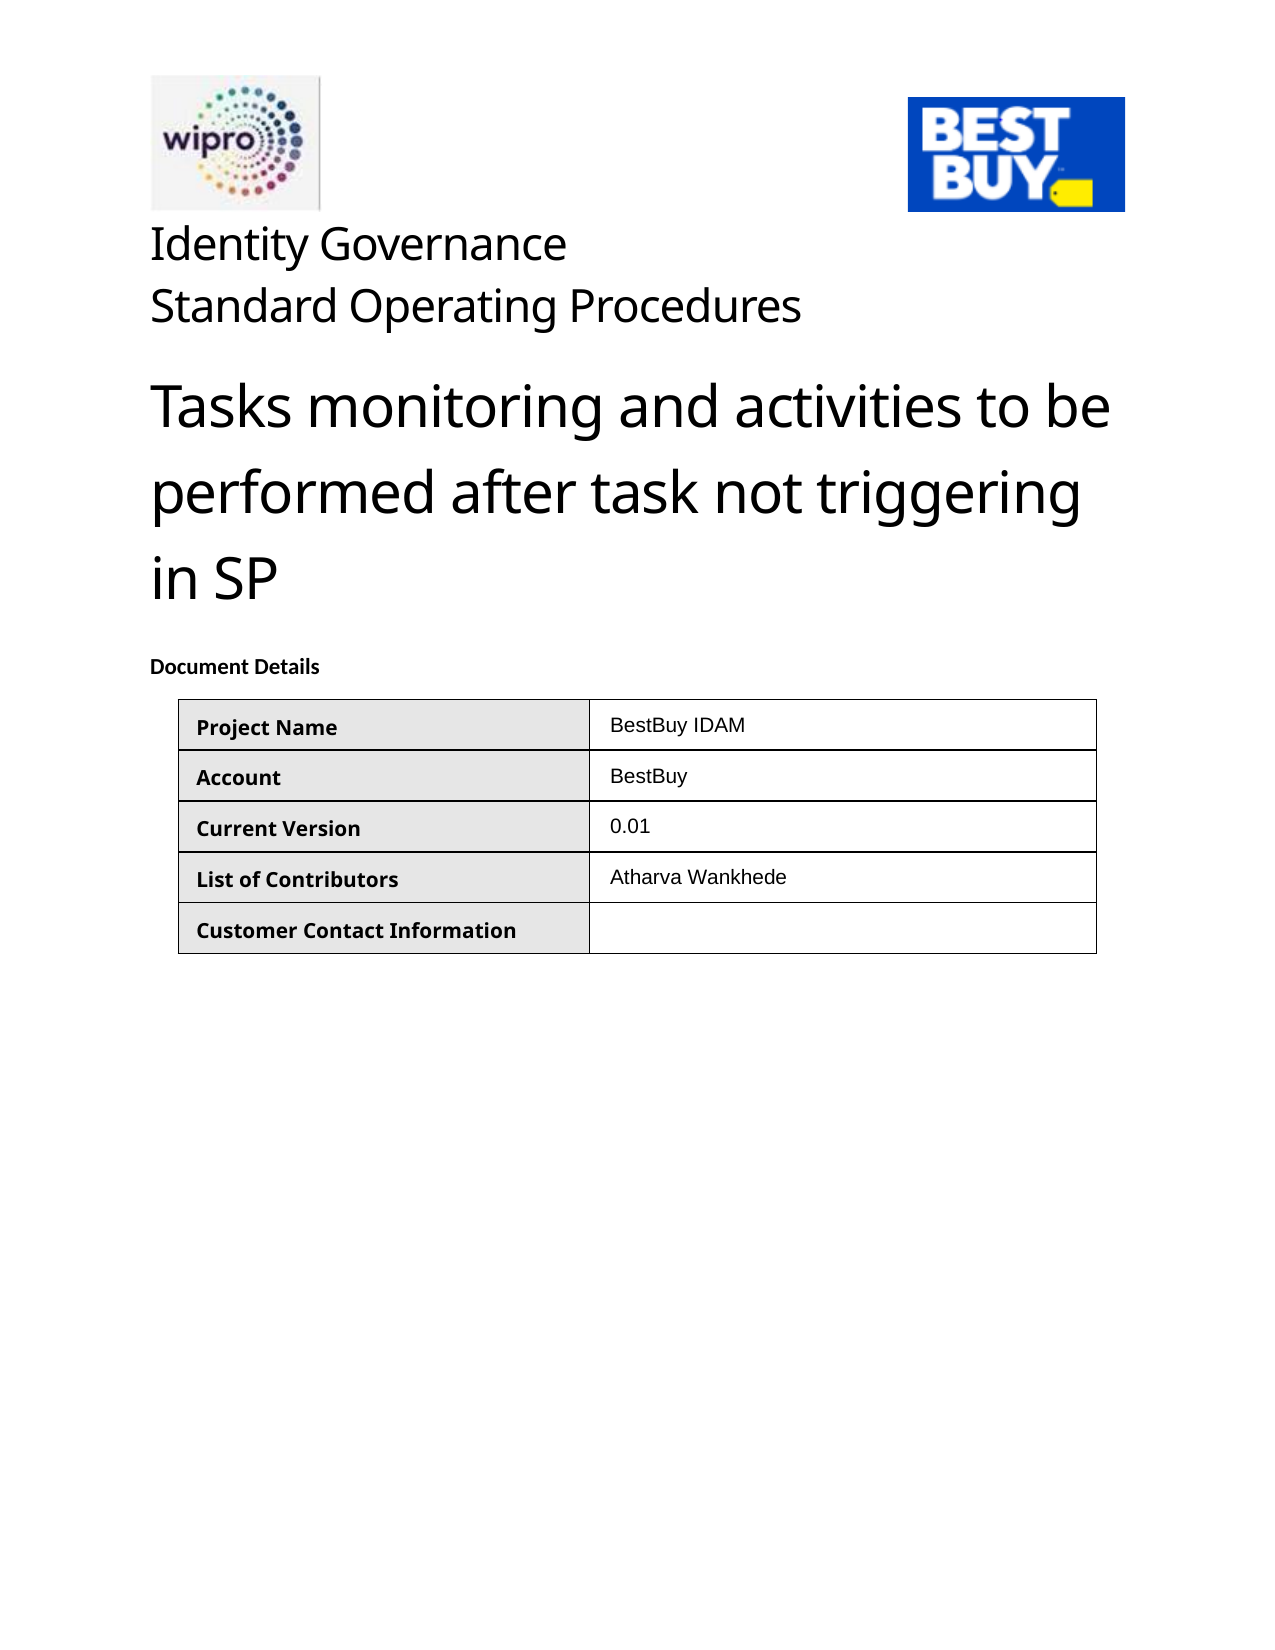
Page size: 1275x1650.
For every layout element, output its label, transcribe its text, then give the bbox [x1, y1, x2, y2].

text Document Details [150, 652, 1125, 680]
table_cell BestBuy [590, 751, 1096, 800]
table_cell List of Contributors [179, 853, 589, 902]
table_cell 0.01 [590, 802, 1096, 851]
table_header Project Name [179, 700, 589, 749]
table_cell Atharva Wankhede [590, 853, 1096, 902]
table_header BestBuy IDAM [590, 700, 1096, 749]
table_cell Account [179, 751, 589, 800]
table_cell Current Version [179, 802, 589, 851]
text Tasks monitoring and activities to be performed after task not triggering in SP [150, 366, 1125, 617]
table_cell [590, 903, 1096, 953]
picture [907, 97, 1125, 212]
picture [150, 75, 322, 212]
title Standard Operating Procedures [150, 274, 1125, 336]
title Identity Governance [150, 212, 1125, 274]
table_cell Customer Contact Information [179, 903, 589, 953]
